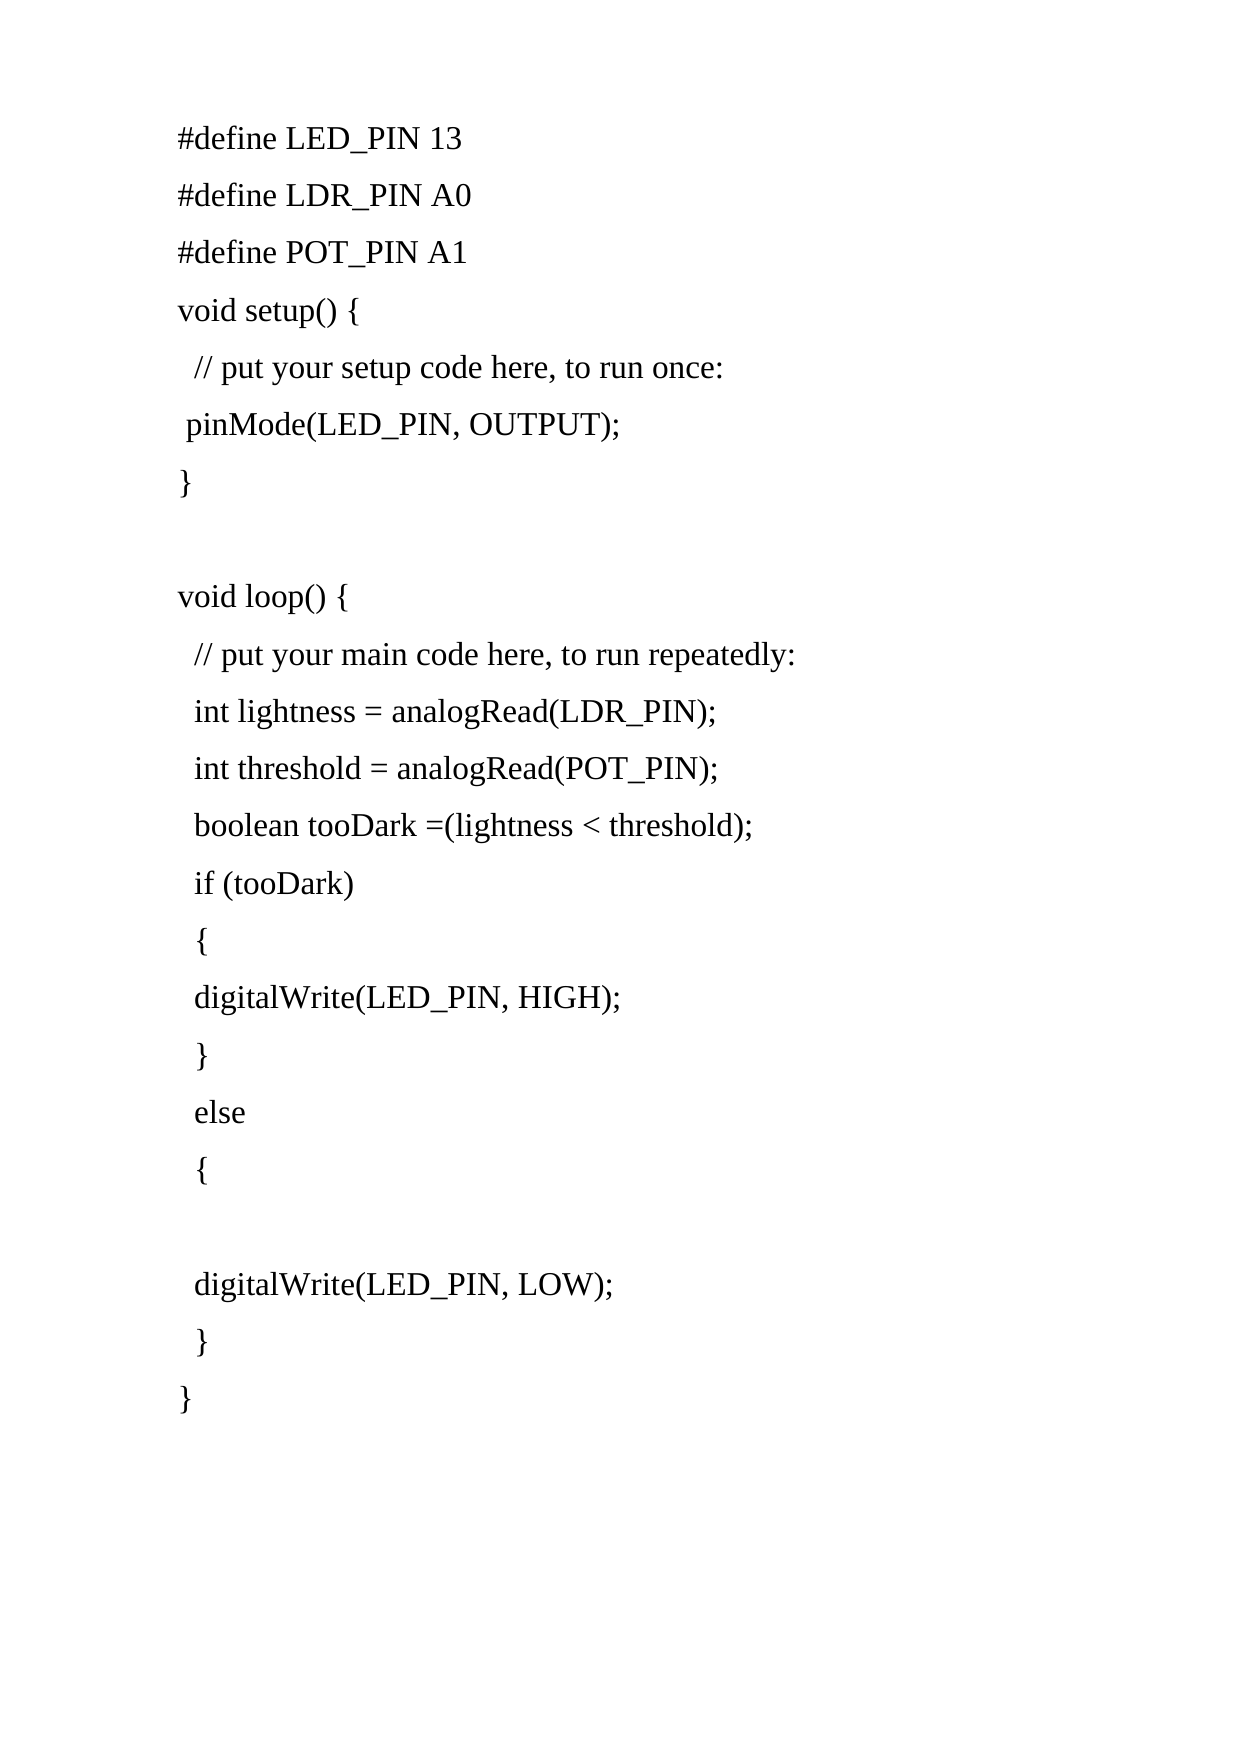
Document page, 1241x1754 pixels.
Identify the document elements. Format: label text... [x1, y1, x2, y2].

text int lightness = analogRead(LDR_PIN); [177, 691, 1152, 729]
text else [177, 1092, 1152, 1130]
text #define LED_PIN 13 [177, 118, 1152, 156]
text pinMode(LED_PIN, OUTPUT); [177, 404, 1152, 443]
text void setup() { [177, 290, 1152, 328]
text // put your setup code here, to run once: [177, 347, 1152, 386]
text } [177, 1035, 1152, 1073]
text boolean tooDark =(lightness < threshold); [177, 806, 1152, 844]
text void loop() { [177, 576, 1152, 615]
text #define POT_PIN A1 [177, 233, 1152, 271]
text { [177, 1149, 1152, 1188]
text } [177, 1378, 1152, 1417]
text #define LDR_PIN A0 [177, 175, 1152, 214]
text } [177, 462, 1152, 500]
text } [177, 1321, 1152, 1359]
text digitalWrite(LED_PIN, HIGH); [177, 977, 1152, 1016]
text digitalWrite(LED_PIN, LOW); [177, 1264, 1152, 1302]
text // put your main code here, to run repeatedly: [177, 634, 1152, 672]
text { [177, 920, 1152, 958]
text int threshold = analogRead(POT_PIN); [177, 748, 1152, 787]
text if (tooDark) [177, 863, 1152, 901]
